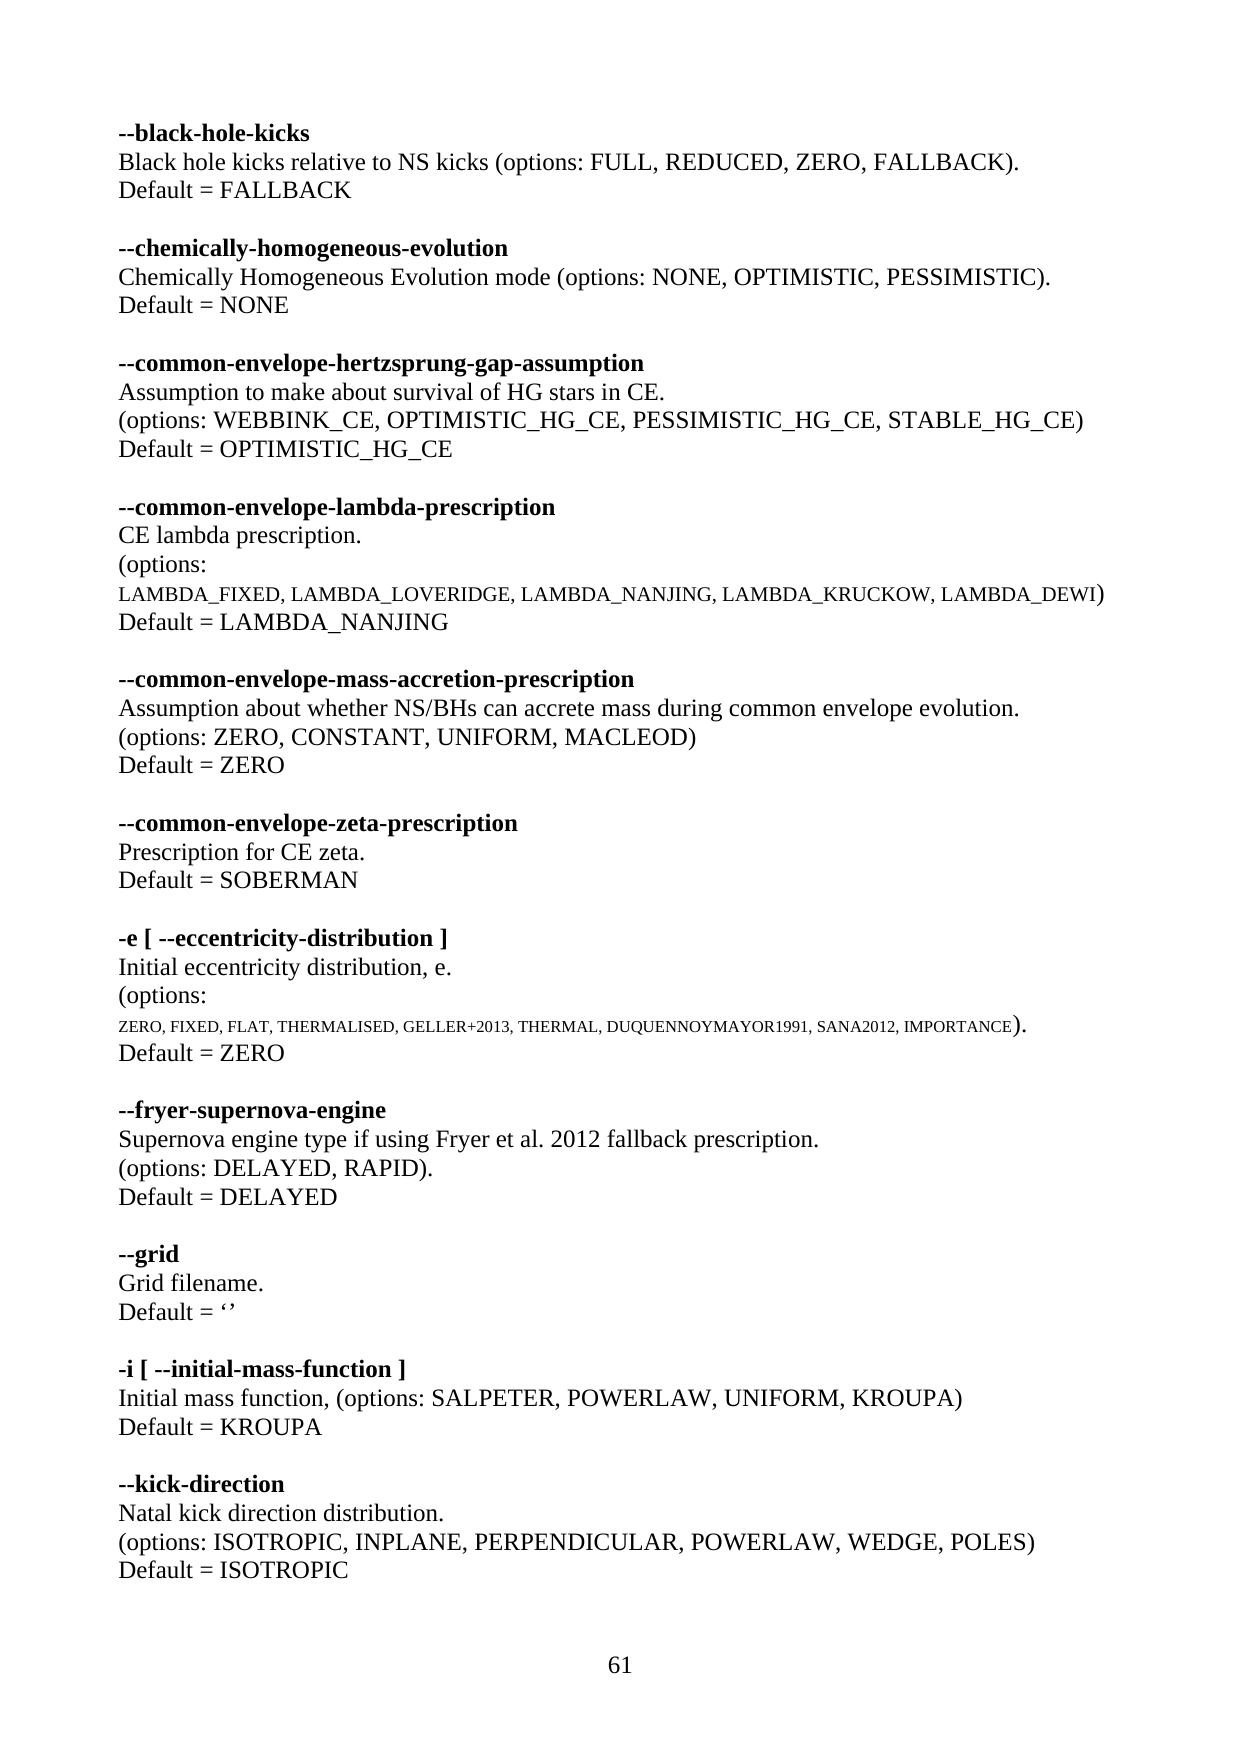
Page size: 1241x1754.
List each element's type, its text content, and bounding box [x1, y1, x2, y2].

text (options: [118, 981, 1122, 1009]
text Default = FALLBACK [118, 176, 1122, 204]
text (options: [118, 549, 1122, 578]
text -e [ --eccentricity-distribution ] [118, 923, 1122, 952]
text --fryer-supernova-engine [118, 1096, 1122, 1124]
text --chemically-homogeneous-evolution [118, 233, 1122, 262]
text CE lambda prescription. [118, 521, 1122, 549]
text Default = SOBERMAN [118, 866, 1122, 894]
text --common-envelope-lambda-prescription [118, 492, 1122, 521]
text --common-envelope-mass-accretion-prescription [118, 664, 1122, 693]
text Grid filename. [118, 1268, 1122, 1297]
text Black hole kicks relative to NS kicks (options: FULL, REDUCED, ZERO, FALLBACK). [118, 147, 1122, 176]
text Default = ISOTROPIC [118, 1556, 1122, 1584]
text Chemically Homogeneous Evolution mode (options: NONE, OPTIMISTIC, PESSIMISTIC). [118, 262, 1122, 291]
text (options: DELAYED, RAPID). [118, 1153, 1122, 1182]
text Default = DELAYED [118, 1182, 1122, 1211]
text LAMBDA_FIXED, LAMBDA_LOVERIDGE, LAMBDA_NANJING, LAMBDA_KRUCKOW, LAMBDA_DEWI) [118, 578, 1122, 607]
text (options: ZERO, CONSTANT, UNIFORM, MACLEOD) [118, 722, 1122, 751]
text -i [ --initial-mass-function ] [118, 1354, 1122, 1383]
text Default = ZERO [118, 1038, 1122, 1067]
text Initial eccentricity distribution, e. [118, 952, 1122, 981]
text --common-envelope-hertzsprung-gap-assumption [118, 348, 1122, 377]
text Prescription for CE zeta. [118, 837, 1122, 866]
text Default = OPTIMISTIC_HG_CE [118, 434, 1122, 463]
text Assumption about whether NS/BHs can accrete mass during common envelope evolution. [118, 693, 1122, 722]
text Default = ‘’ [118, 1297, 1122, 1326]
text (options: ISOTROPIC, INPLANE, PERPENDICULAR, POWERLAW, WEDGE, POLES) [118, 1527, 1122, 1556]
text Assumption to make about survival of HG stars in CE. [118, 377, 1122, 406]
text (options: WEBBINK_CE, OPTIMISTIC_HG_CE, PESSIMISTIC_HG_CE, STABLE_HG_CE) [118, 406, 1122, 434]
text ZERO, FIXED, FLAT, THERMALISED, GELLER+2013, THERMAL, DUQUENNOYMAYOR1991, SANA2012, IMPORTANCE). [118, 1009, 1122, 1038]
text Default = KROUPA [118, 1412, 1122, 1441]
text Natal kick direction distribution. [118, 1498, 1122, 1527]
text Supernova engine type if using Fryer et al. 2012 fallback prescription. [118, 1124, 1122, 1153]
text Default = ZERO [118, 751, 1122, 779]
text --grid [118, 1239, 1122, 1268]
text --black-hole-kicks [118, 118, 1122, 147]
text Default = LAMBDA_NANJING [118, 607, 1122, 636]
text --common-envelope-zeta-prescription [118, 808, 1122, 837]
text Initial mass function, (options: SALPETER, POWERLAW, UNIFORM, KROUPA) [118, 1383, 1122, 1412]
text Default = NONE [118, 291, 1122, 319]
text --kick-direction [118, 1469, 1122, 1498]
